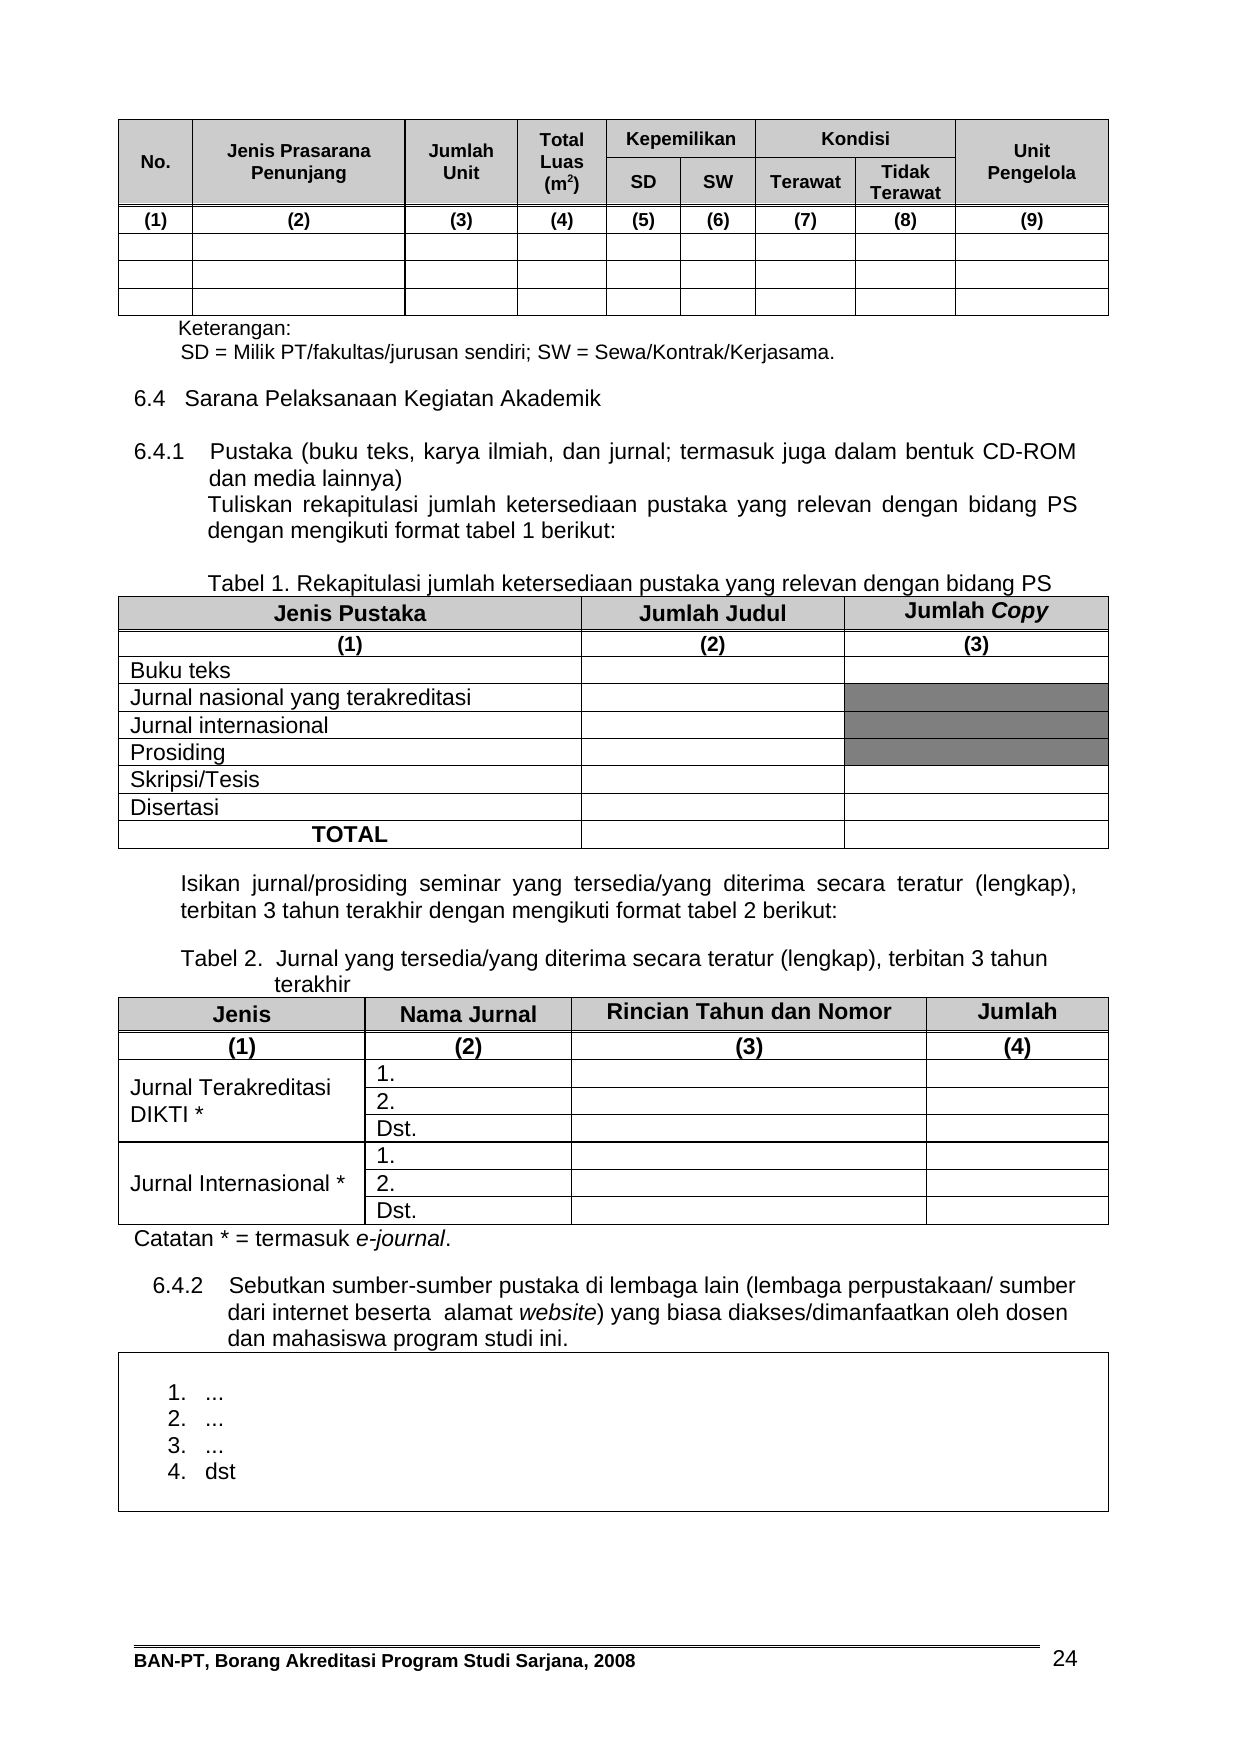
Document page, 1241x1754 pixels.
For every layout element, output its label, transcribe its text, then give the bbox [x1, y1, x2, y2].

text 6.4.2 Sebutkan sumber-sumber pustaka di lembaga lain (lembaga perpustakaan/ sumber dari internet beserta alamat website) yang biasa diakses/dimanfaatkan oleh dosen dan mahasiswa program studi ini. [152, 1272, 1078, 1352]
table_cell [927, 1060, 1108, 1087]
table_header Jenis Pustaka [119, 597, 581, 629]
table_cell [193, 289, 404, 315]
table_cell [582, 739, 844, 765]
table_cell 1. [366, 1143, 571, 1169]
table_cell Skripsi/Tesis [119, 766, 581, 793]
table_cell [927, 1197, 1108, 1223]
table_cell (1) [119, 207, 192, 233]
table_cell [845, 821, 1108, 848]
text 6.4.1 Pustaka (buku teks, karya ilmiah, dan jurnal; termasuk juga dalam bentuk CD-ROM dan media lainnya) [133, 438, 1078, 491]
table_cell [572, 1170, 926, 1196]
table_header ... ... ... dst [119, 1353, 1108, 1511]
table_cell SD [607, 158, 680, 203]
table_cell [518, 261, 606, 287]
text SD = Milik PT/fakultas/jurusan sendiri; SW = Sewa/Kontrak/Kerjasama. [180, 340, 1078, 364]
table_cell TOTAL [119, 821, 581, 848]
table_cell (5) [607, 207, 680, 233]
table_cell [927, 1088, 1108, 1114]
table_cell [845, 712, 1108, 738]
table_cell [927, 1143, 1108, 1169]
table_cell [406, 234, 517, 260]
table_header Jumlah Judul [582, 597, 844, 629]
table_cell Prosiding [119, 739, 581, 765]
table_cell [572, 1143, 926, 1169]
text 6.4 Sarana Pelaksanaan Kegiatan Akademik [133, 385, 1078, 412]
table_cell [406, 289, 517, 315]
table_cell [607, 261, 680, 287]
table_cell [518, 289, 606, 315]
table_cell (9) [956, 207, 1108, 233]
table_cell (6) [681, 207, 755, 233]
text Isikan jurnal/prosiding seminar yang tersedia/yang diterima secara teratur (lengkap), terbitan 3 tahun terakhir dengan mengikuti format tabel 2 berikut: [180, 870, 1078, 923]
table_cell [856, 234, 955, 260]
table_cell Jurnal Internasional * [119, 1143, 364, 1223]
table_cell [681, 234, 755, 260]
table_cell (4) [927, 1033, 1108, 1059]
table_header Jenis Prasarana Penunjang [193, 120, 404, 203]
table_cell [856, 261, 955, 287]
table_cell [845, 684, 1108, 711]
table_header Nama Jurnal [366, 998, 571, 1030]
table_cell [927, 1170, 1108, 1196]
text Tabel 2. Jurnal yang tersedia/yang diterima secara teratur (lengkap), terbitan 3 tahun terakhir [180, 944, 1078, 997]
table_cell 2. [366, 1170, 571, 1196]
table_cell Dst. [366, 1197, 571, 1223]
table_cell [582, 712, 844, 738]
text Tabel 1. Rekapitulasi jumlah ketersediaan pustaka yang relevan dengan bidang PS [207, 570, 1078, 596]
table_cell (3) [406, 207, 517, 233]
table_cell [756, 234, 855, 260]
table_cell [681, 289, 755, 315]
table_cell [119, 234, 192, 260]
table_cell [956, 261, 1108, 287]
table_header Jumlah [927, 998, 1108, 1030]
table_cell [582, 657, 844, 683]
table_cell (3) [572, 1033, 926, 1059]
table_cell SW [681, 158, 755, 203]
table_cell [845, 766, 1108, 793]
table_cell [845, 739, 1108, 765]
table_cell [756, 261, 855, 287]
table_cell [956, 234, 1108, 260]
table_cell [845, 657, 1108, 683]
table_header Rincian Tahun dan Nomor [572, 998, 926, 1030]
table_cell (4) [518, 207, 606, 233]
table_cell [572, 1197, 926, 1223]
table_cell [756, 289, 855, 315]
table_cell Buku teks [119, 657, 581, 683]
table_cell Dst. [366, 1115, 571, 1141]
table_header No. [119, 120, 192, 203]
table_cell [406, 261, 517, 287]
table_cell [582, 766, 844, 793]
table_cell Tidak Terawat [856, 158, 955, 203]
table_cell (7) [756, 207, 855, 233]
table_header Jumlah Copy [845, 597, 1108, 629]
text Keterangan: [178, 316, 1078, 340]
table_header Kondisi [756, 120, 955, 157]
text Catatan * = termasuk e-journal. [133, 1225, 1078, 1251]
table_cell [681, 261, 755, 287]
table_cell [582, 684, 844, 711]
table_cell [607, 289, 680, 315]
table_cell [119, 289, 192, 315]
table_cell [518, 234, 606, 260]
table_cell [927, 1115, 1108, 1141]
table_cell [856, 289, 955, 315]
table_cell (2) [582, 632, 844, 656]
table_cell (1) [119, 632, 581, 656]
table_cell (3) [845, 632, 1108, 656]
table_cell Jurnal internasional [119, 712, 581, 738]
table_cell 2. [366, 1088, 571, 1114]
text Tuliskan rekapitulasi jumlah ketersediaan pustaka yang relevan dengan bidang PS dengan mengikuti format tabel 1 berikut: [207, 491, 1078, 543]
table_cell [572, 1115, 926, 1141]
table_cell [193, 234, 404, 260]
table_cell [582, 821, 844, 848]
table_cell [582, 794, 844, 820]
table_cell (8) [856, 207, 955, 233]
table_cell Disertasi [119, 794, 581, 820]
table_cell [193, 261, 404, 287]
table_header Jenis [119, 998, 364, 1030]
table_cell (1) [119, 1033, 364, 1059]
table_header Kepemilikan [607, 120, 755, 157]
table_cell [956, 289, 1108, 315]
table_header Jumlah Unit [406, 120, 517, 203]
table_header Unit Pengelola [956, 120, 1108, 203]
table_cell (2) [193, 207, 404, 233]
table_cell [119, 261, 192, 287]
table_header Total Luas (m2) [518, 120, 606, 203]
table_cell [845, 794, 1108, 820]
table_cell [607, 234, 680, 260]
table_cell Jurnal nasional yang terakreditasi [119, 684, 581, 711]
table_cell Terawat [756, 158, 855, 203]
table_cell (2) [366, 1033, 571, 1059]
table_cell Jurnal Terakreditasi DIKTI * [119, 1060, 364, 1141]
table_cell [572, 1060, 926, 1087]
table_cell [572, 1088, 926, 1114]
table_cell 1. [366, 1060, 571, 1087]
